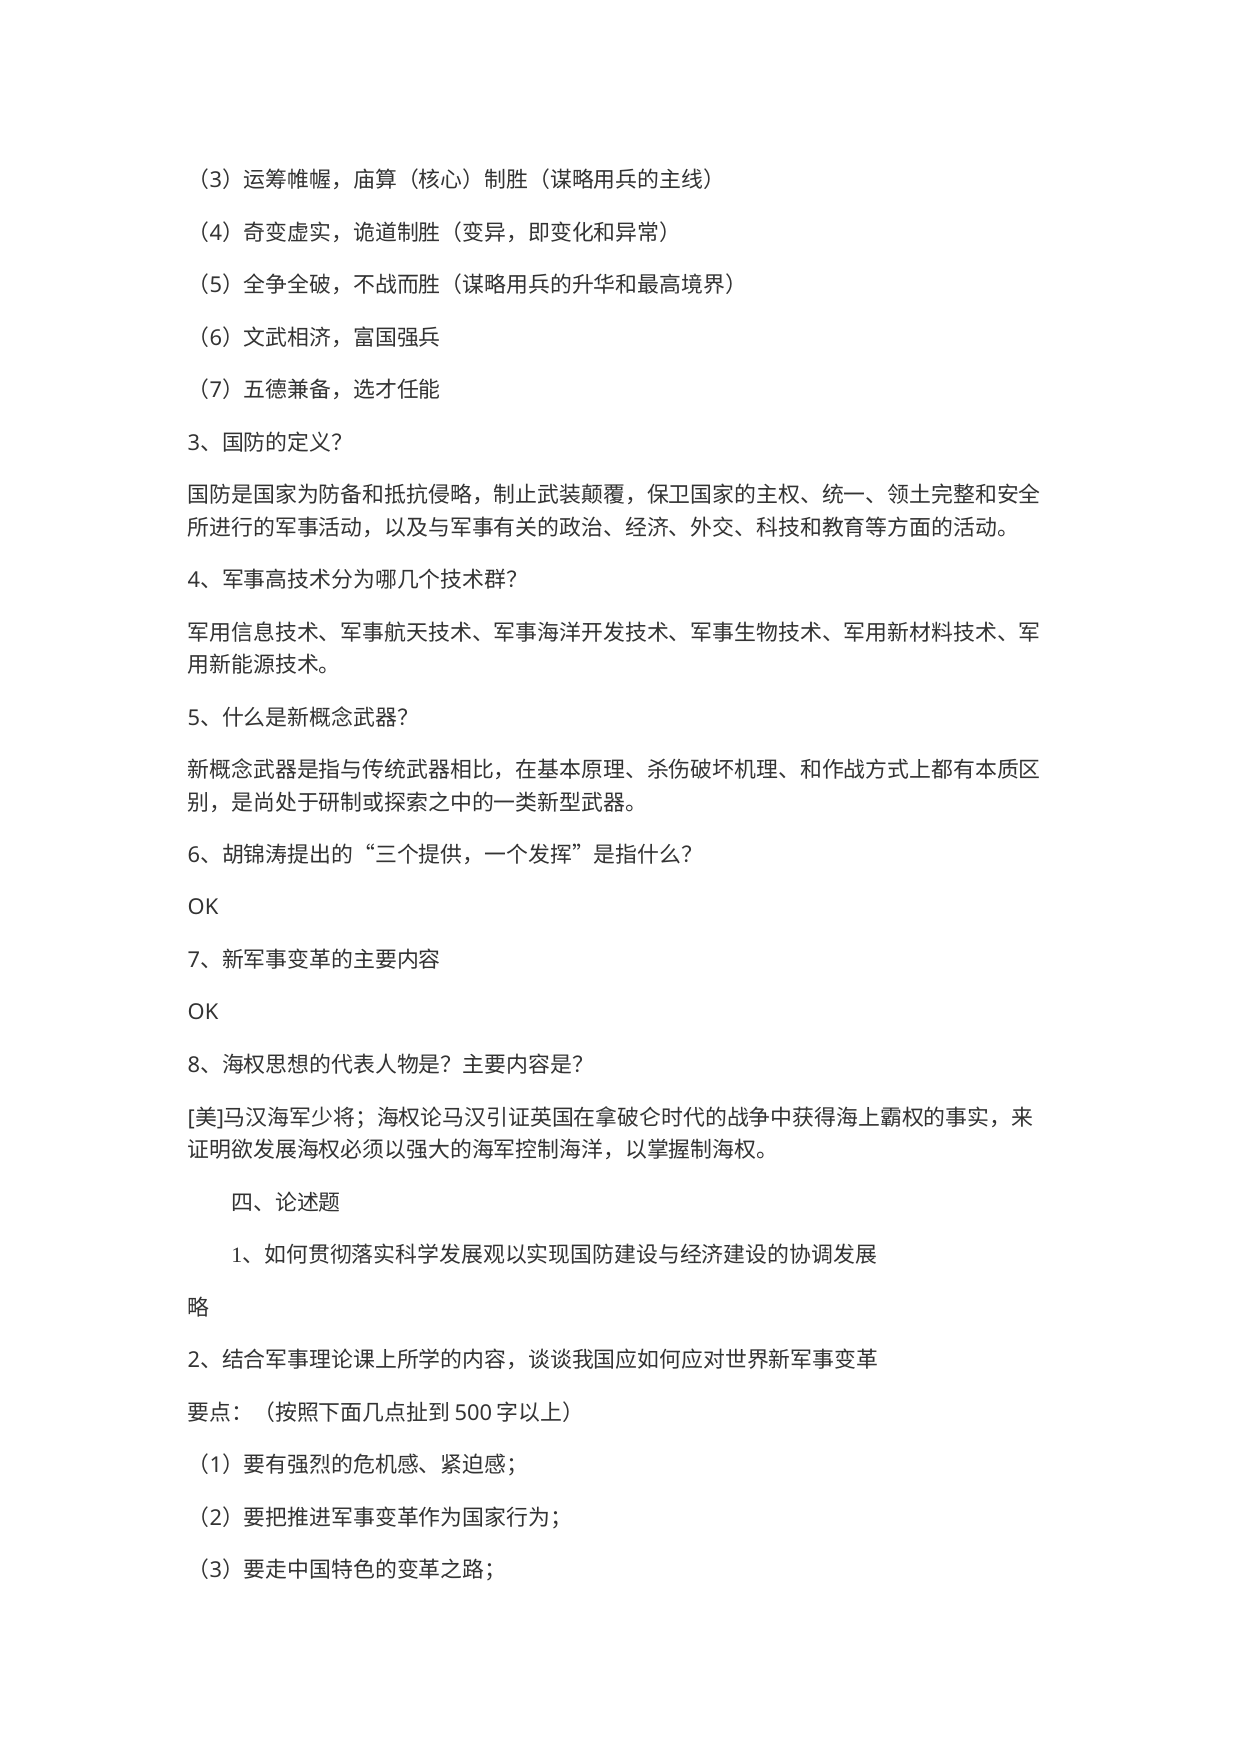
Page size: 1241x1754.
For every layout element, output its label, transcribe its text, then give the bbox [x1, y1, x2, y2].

text 略 [187, 1289, 1053, 1322]
text 军用信息技术、军事航天技术、军事海洋开发技术、军事生物技术、军用新材料技术、军用新能源技术。 [187, 614, 1053, 679]
text （4）奇变虚实，诡道制胜（变异，即变化和异常） [187, 214, 1053, 247]
text OK [187, 889, 1053, 922]
text （5）全争全破，不战而胜（谋略用兵的升华和最高境界） [187, 267, 1053, 299]
text OK [187, 994, 1053, 1027]
text 3、国防的定义？ [187, 424, 1053, 457]
text （2）要把推进军事变革作为国家行为； [187, 1499, 1053, 1532]
text 四、论述题 [187, 1184, 1053, 1217]
text 新概念武器是指与传统武器相比，在基本原理、杀伤破坏机理、和作战方式上都有本质区别，是尚处于研制或探索之中的一类新型武器。 [187, 752, 1053, 817]
text （1）要有强烈的危机感、紧迫感； [187, 1447, 1053, 1479]
text （6）文武相济，富国强兵 [187, 319, 1053, 352]
text （3）要走中国特色的变革之路； [187, 1552, 1053, 1584]
text 6、胡锦涛提出的“三个提供，一个发挥”是指什么？ [187, 837, 1053, 869]
text 7、新军事变革的主要内容 [187, 942, 1053, 974]
text 2、结合军事理论课上所学的内容，谈谈我国应如何应对世界新军事变革 [187, 1342, 1053, 1374]
text 8、海权思想的代表人物是？主要内容是？ [187, 1047, 1053, 1079]
text 1、如何贯彻落实科学发展观以实现国防建设与经济建设的协调发展 [187, 1237, 1053, 1269]
text [美]马汉海军少将；海权论马汉引证英国在拿破仑时代的战争中获得海上霸权的事实，来证明欲发展海权必须以强大的海军控制海洋，以掌握制海权。 [187, 1099, 1053, 1164]
text （3）运筹帷幄，庙算（核心）制胜（谋略用兵的主线） [187, 162, 1053, 194]
text 国防是国家为防备和抵抗侵略，制止武装颠覆，保卫国家的主权、统一、领土完整和安全所进行的军事活动，以及与军事有关的政治、经济、外交、科技和教育等方面的活动。 [187, 477, 1053, 542]
text 5、什么是新概念武器？ [187, 699, 1053, 732]
text 要点：（按照下面几点扯到500字以上） [187, 1394, 1053, 1427]
text 4、军事高技术分为哪几个技术群？ [187, 562, 1053, 594]
text （7）五德兼备，选才任能 [187, 372, 1053, 404]
